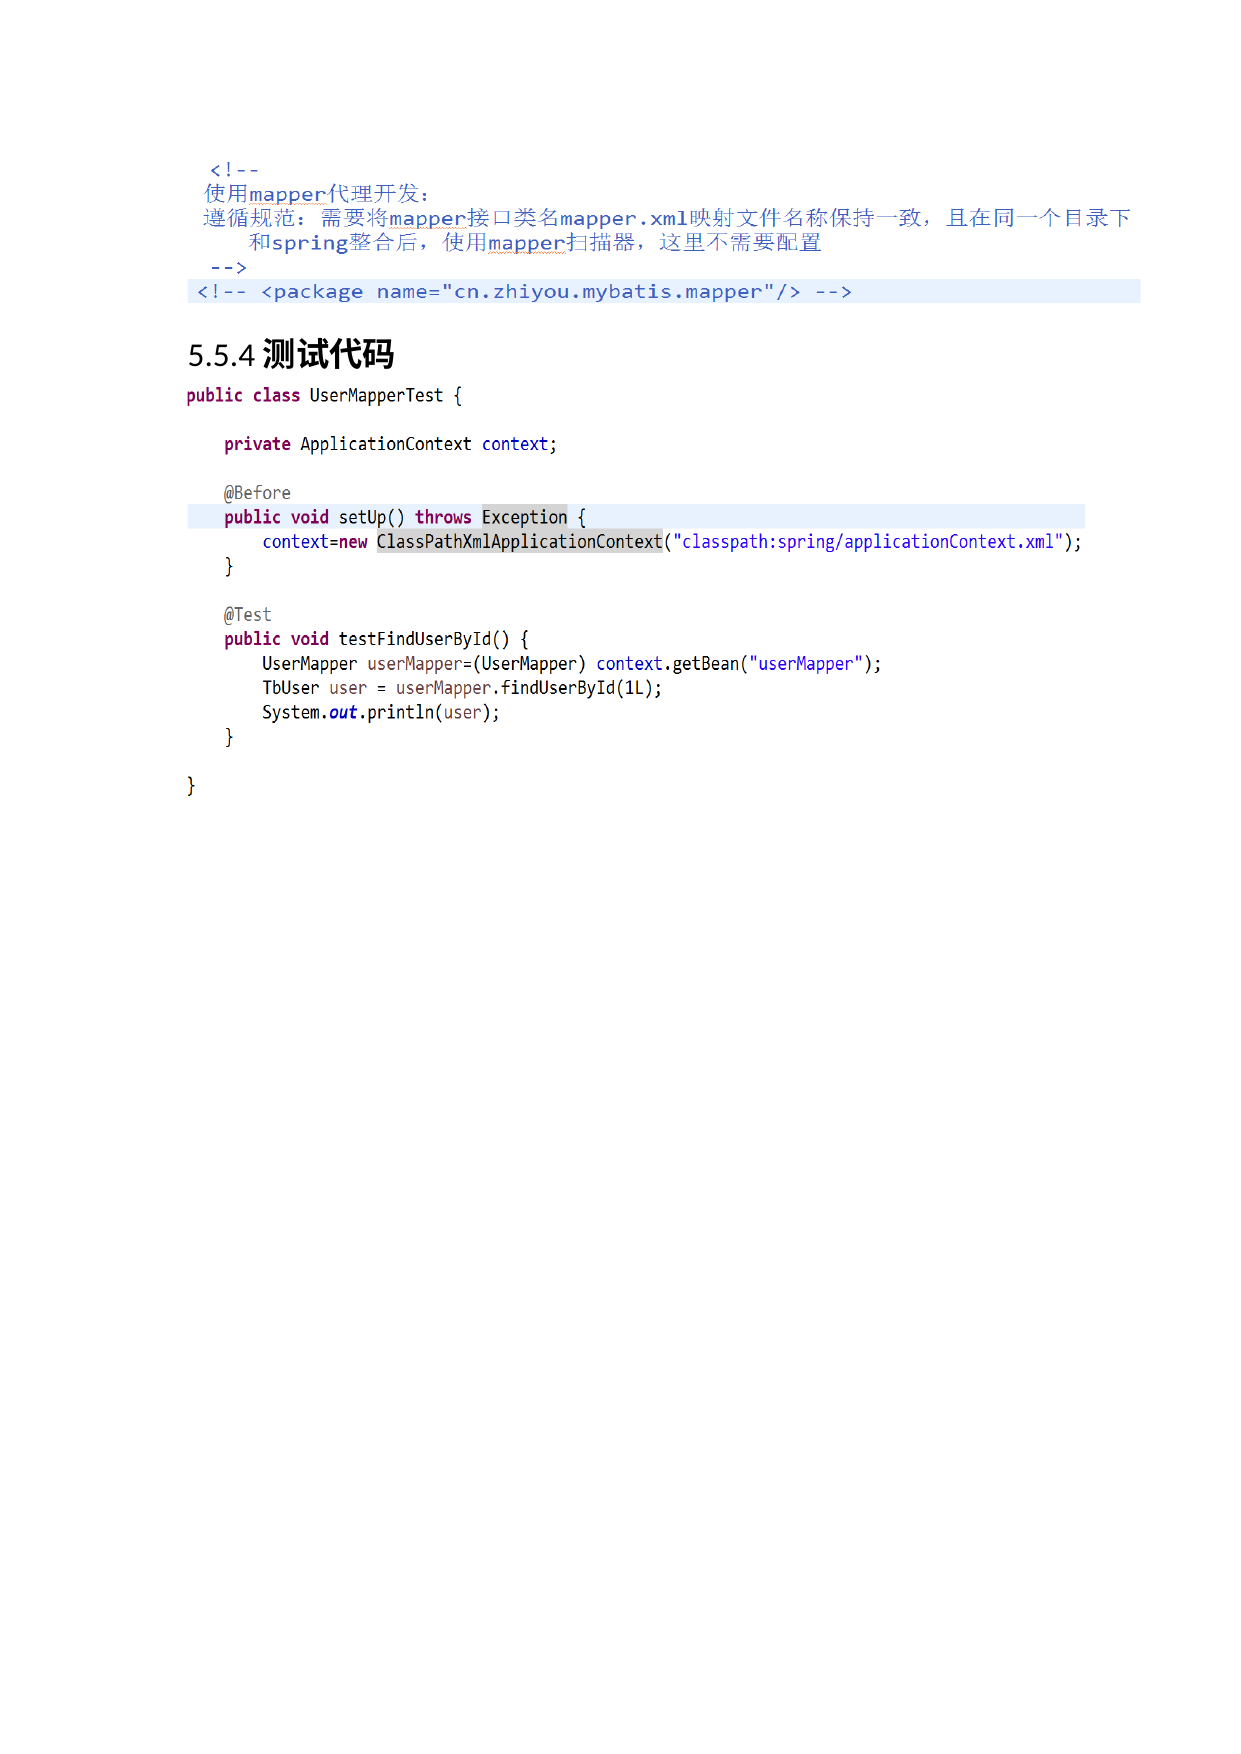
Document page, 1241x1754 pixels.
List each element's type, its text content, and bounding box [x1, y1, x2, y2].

subtitle 测试代码 [187, 328, 1053, 376]
picture [187, 379, 1086, 812]
picture [187, 162, 1141, 307]
